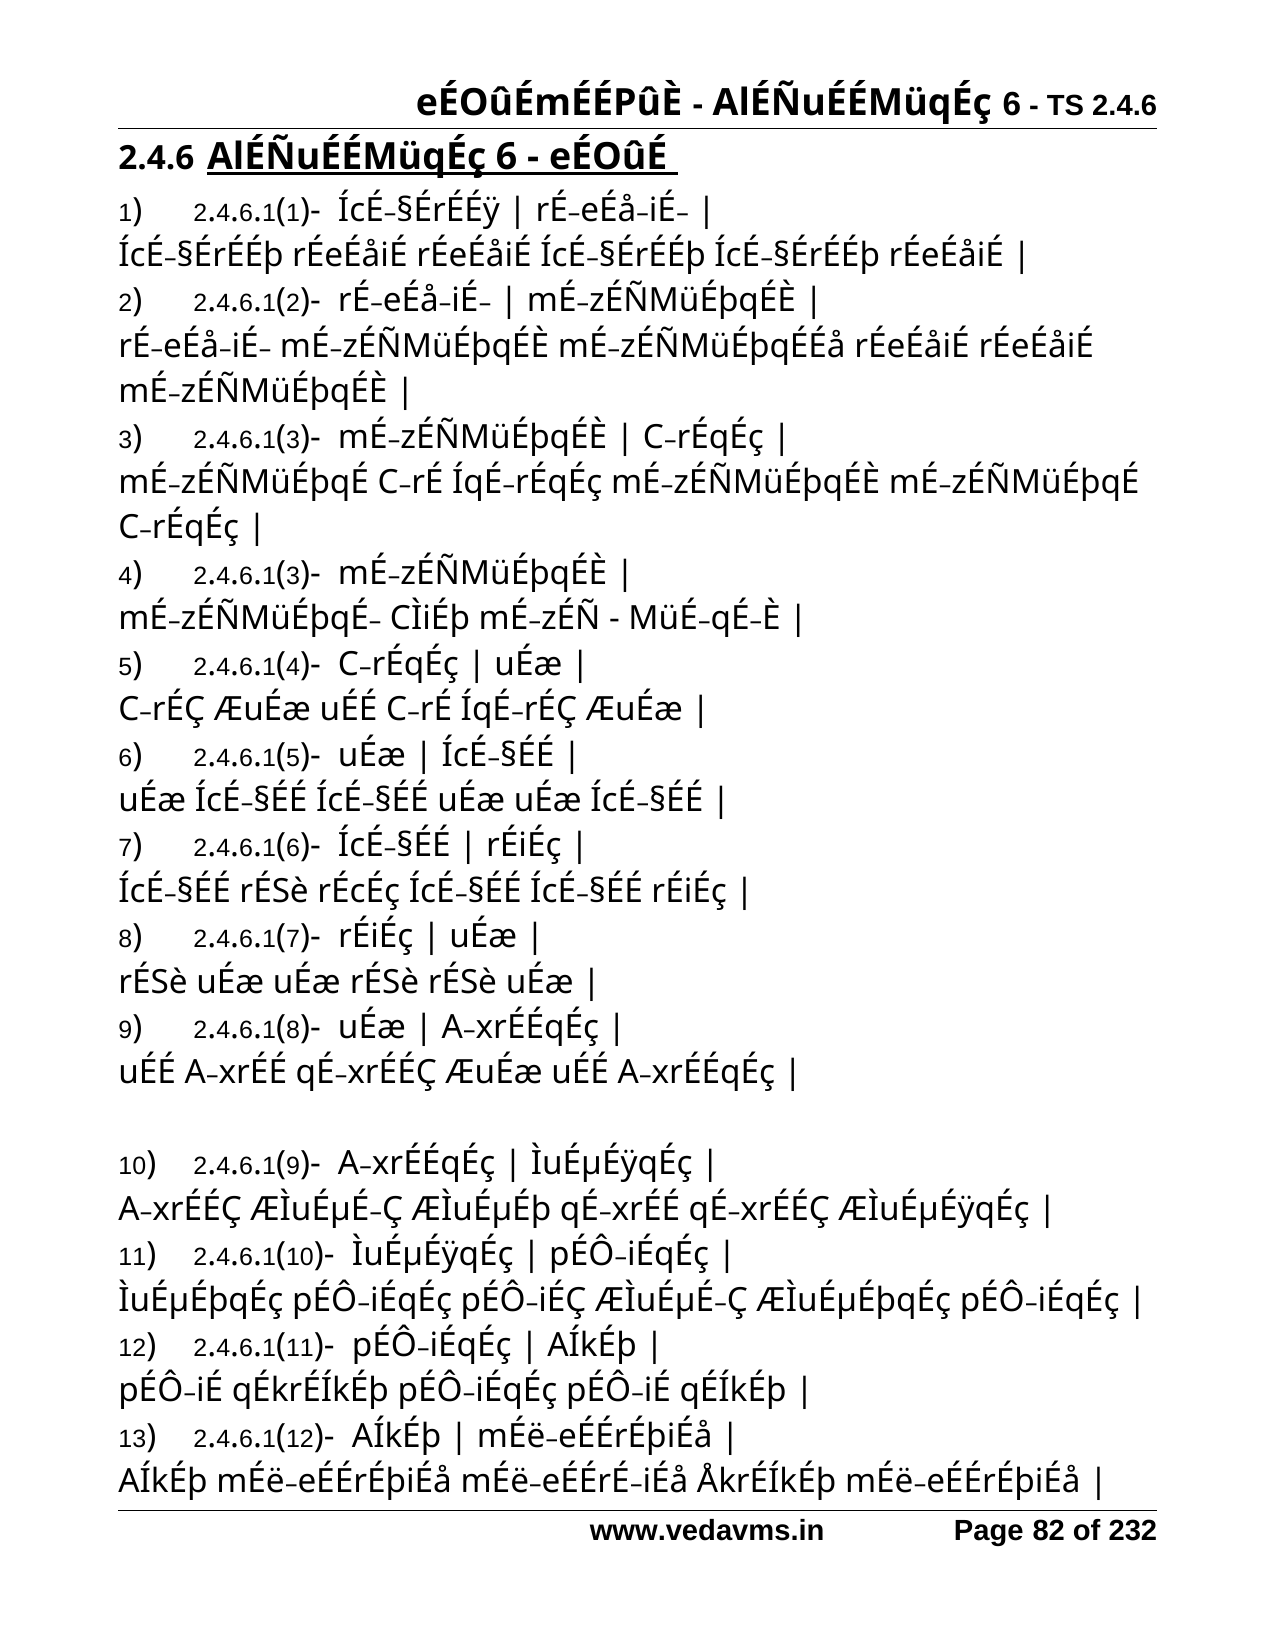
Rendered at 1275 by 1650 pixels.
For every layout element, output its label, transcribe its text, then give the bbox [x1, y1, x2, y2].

text 12) 2.4.6.1(11)- pÉÔ–iÉqÉç | AÍkÉþ | [118, 1321, 1157, 1366]
text mÉ–zÉÑMüÉþqÉ– CÌiÉþ mÉ–zÉÑ - MüÉ–qÉ–È | [118, 594, 1157, 639]
subtitle AlÉÑuÉÉMüqÉç 6 - eÉOûÉ [118, 129, 1157, 180]
text 4) 2.4.6.1(3)- mÉ–zÉÑMüÉþqÉÈ | [118, 549, 1157, 594]
text 1) 2.4.6.1(1)- ÍcÉ–§ÉrÉÉÿ | rÉ–eÉå–iÉ– | [118, 185, 1157, 231]
text C–rÉÇ ÆuÉæ uÉÉ C–rÉ ÍqÉ–rÉÇ ÆuÉæ | [118, 685, 1157, 730]
text 9) 2.4.6.1(8)- uÉæ | A–xrÉÉqÉç | [118, 1003, 1157, 1048]
text 13) 2.4.6.1(12)- AÍkÉþ | mÉë–eÉÉrÉþiÉå | [118, 1412, 1157, 1457]
text ÌuÉµÉþqÉç pÉÔ–iÉqÉç pÉÔ–iÉÇ ÆÌuÉµÉ–Ç ÆÌuÉµÉþqÉç pÉÔ–iÉqÉç | [118, 1275, 1157, 1321]
text uÉæ ÍcÉ–§ÉÉ ÍcÉ–§ÉÉ uÉæ uÉæ ÍcÉ–§ÉÉ | [118, 776, 1157, 821]
text rÉSè uÉæ uÉæ rÉSè rÉSè uÉæ | [118, 957, 1157, 1003]
text 3) 2.4.6.1(3)- mÉ–zÉÑMüÉþqÉÈ | C–rÉqÉç | [118, 412, 1157, 458]
text rÉ–eÉå–iÉ– mÉ–zÉÑMüÉþqÉÈ mÉ–zÉÑMüÉþqÉÉå rÉeÉåiÉ rÉeÉåiÉ mÉ–zÉÑMüÉþqÉÈ | [118, 322, 1157, 412]
text AÍkÉþ mÉë–eÉÉrÉþiÉå mÉë–eÉÉrÉ–iÉå ÅkrÉÍkÉþ mÉë–eÉÉrÉþiÉå | [118, 1457, 1157, 1502]
text 8) 2.4.6.1(7)- rÉiÉç | uÉæ | [118, 912, 1157, 957]
text 5) 2.4.6.1(4)- C–rÉqÉç | uÉæ | [118, 639, 1157, 685]
text 2) 2.4.6.1(2)- rÉ–eÉå–iÉ– | mÉ–zÉÑMüÉþqÉÈ | [118, 276, 1157, 322]
text 10) 2.4.6.1(9)- A–xrÉÉqÉç | ÌuÉµÉÿqÉç | [118, 1139, 1157, 1184]
text 7) 2.4.6.1(6)- ÍcÉ–§ÉÉ | rÉiÉç | [118, 821, 1157, 867]
text pÉÔ–iÉ qÉkrÉÍkÉþ pÉÔ–iÉqÉç pÉÔ–iÉ qÉÍkÉþ | [118, 1366, 1157, 1412]
text ÍcÉ–§ÉrÉÉþ rÉeÉåiÉ rÉeÉåiÉ ÍcÉ–§ÉrÉÉþ ÍcÉ–§ÉrÉÉþ rÉeÉåiÉ | [118, 231, 1157, 276]
text ÍcÉ–§ÉÉ rÉSè rÉcÉç ÍcÉ–§ÉÉ ÍcÉ–§ÉÉ rÉiÉç | [118, 867, 1157, 912]
text 11) 2.4.6.1(10)- ÌuÉµÉÿqÉç | pÉÔ–iÉqÉç | [118, 1230, 1157, 1275]
text uÉÉ A–xrÉÉ qÉ–xrÉÉÇ ÆuÉæ uÉÉ A–xrÉÉqÉç | [118, 1048, 1157, 1094]
text mÉ–zÉÑMüÉþqÉ C–rÉ ÍqÉ–rÉqÉç mÉ–zÉÑMüÉþqÉÈ mÉ–zÉÑMüÉþqÉ C–rÉqÉç | [118, 458, 1157, 549]
text 6) 2.4.6.1(5)- uÉæ | ÍcÉ–§ÉÉ | [118, 730, 1157, 776]
text A–xrÉÉÇ ÆÌuÉµÉ–Ç ÆÌuÉµÉþ qÉ–xrÉÉ qÉ–xrÉÉÇ ÆÌuÉµÉÿqÉç | [118, 1184, 1157, 1230]
